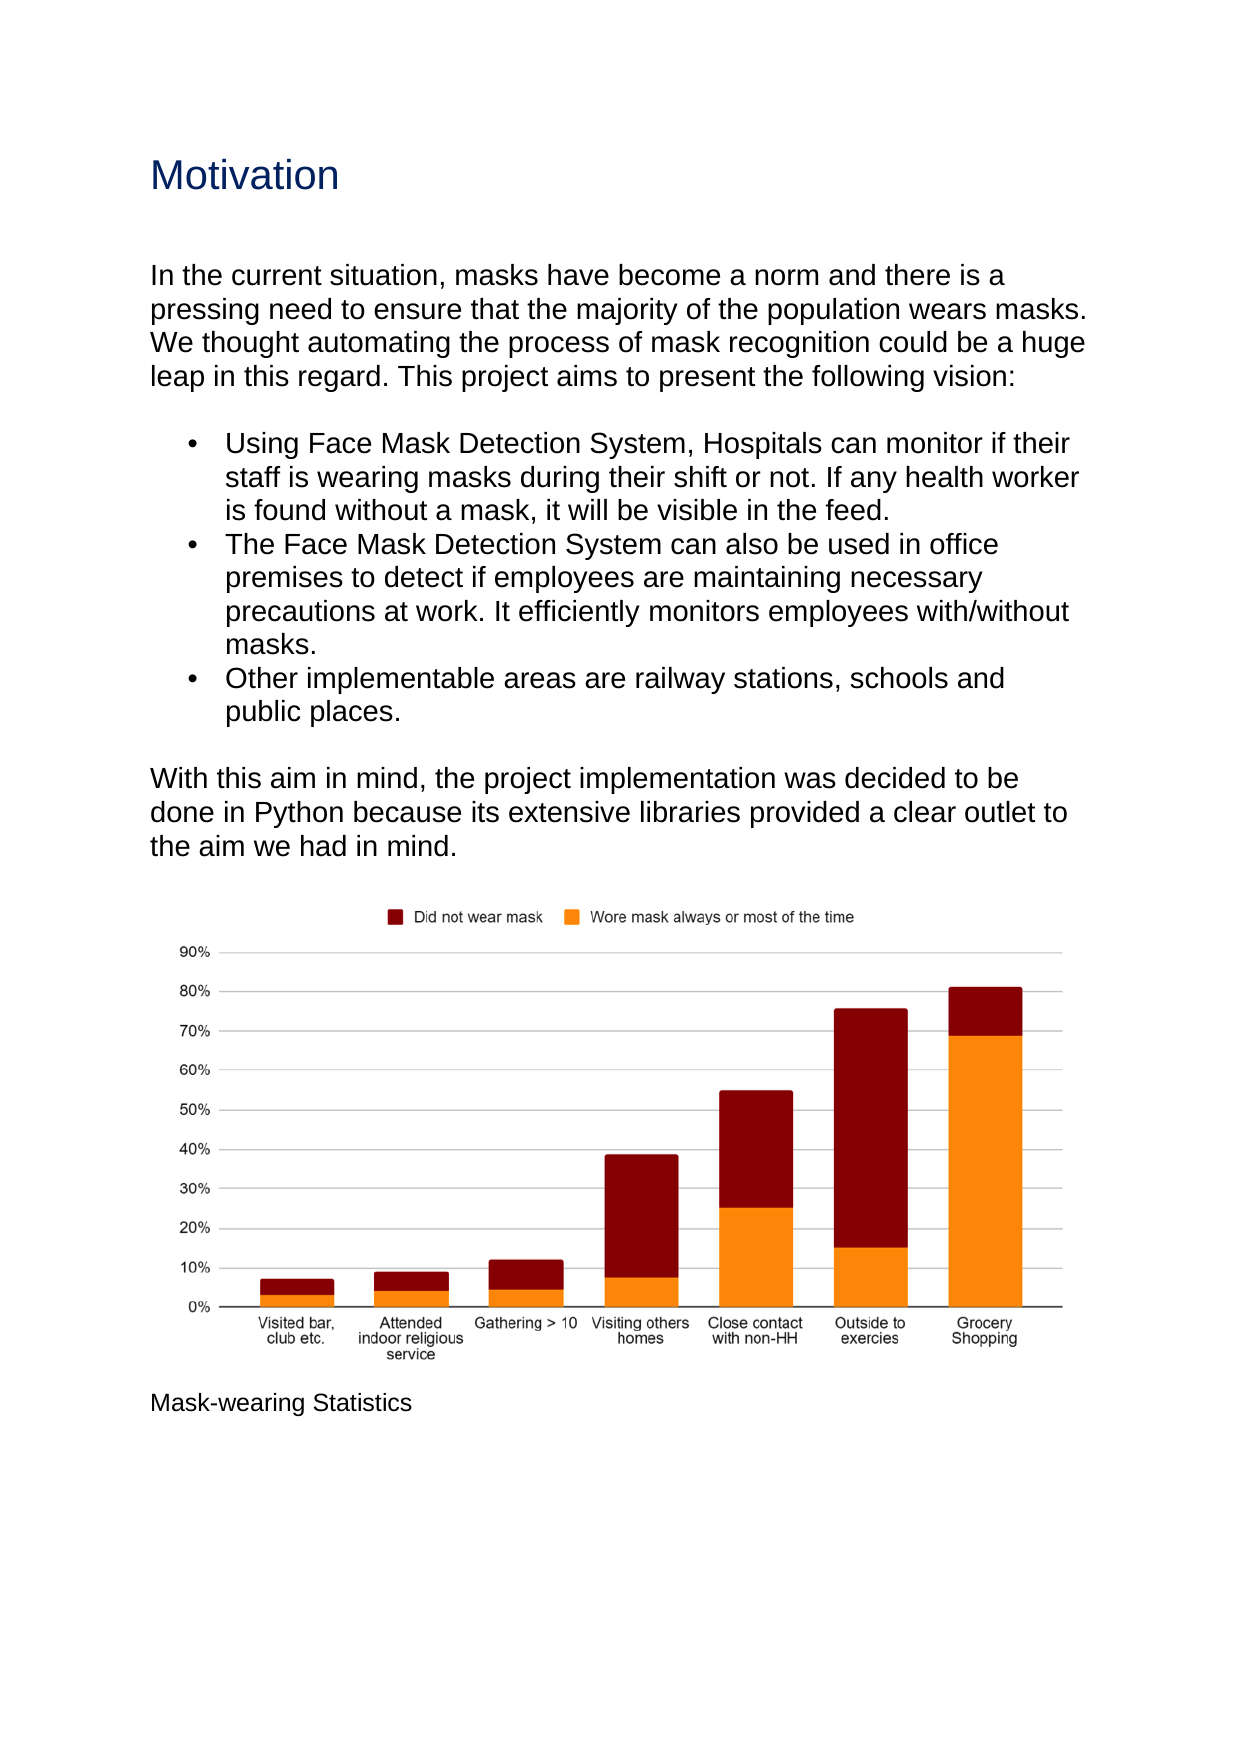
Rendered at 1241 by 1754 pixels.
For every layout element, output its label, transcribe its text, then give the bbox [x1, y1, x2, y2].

text Mask-wearing Statistics [150, 1389, 1090, 1417]
list Other implementable areas are railway stations, schools and public places. [187, 661, 1090, 728]
list The Face Mask Detection System can also be used in office premises to detect if employees are maintaining necessary precautions at work. It efficiently monitors employees with/without masks. [187, 527, 1090, 661]
list Using Face Mask Detection System, Hospitals can monitor if their staff is wearing masks during their shift or not. If any health worker is found without a mask, it will be visible in the feed. [187, 426, 1090, 527]
text Motivation [150, 150, 1090, 198]
picture [150, 895, 1091, 1389]
text In the current situation, masks have become a norm and there is a pressing need to ensure that the majority of the population wears masks. We thought automating the process of mask recognition could be a huge leap in this regard. This project aims to present the following vision: [150, 258, 1090, 392]
text With this aim in mind, the project implementation was decided to be done in Python because its extensive libraries provided a clear outlet to the aim we had in mind. [150, 761, 1090, 862]
